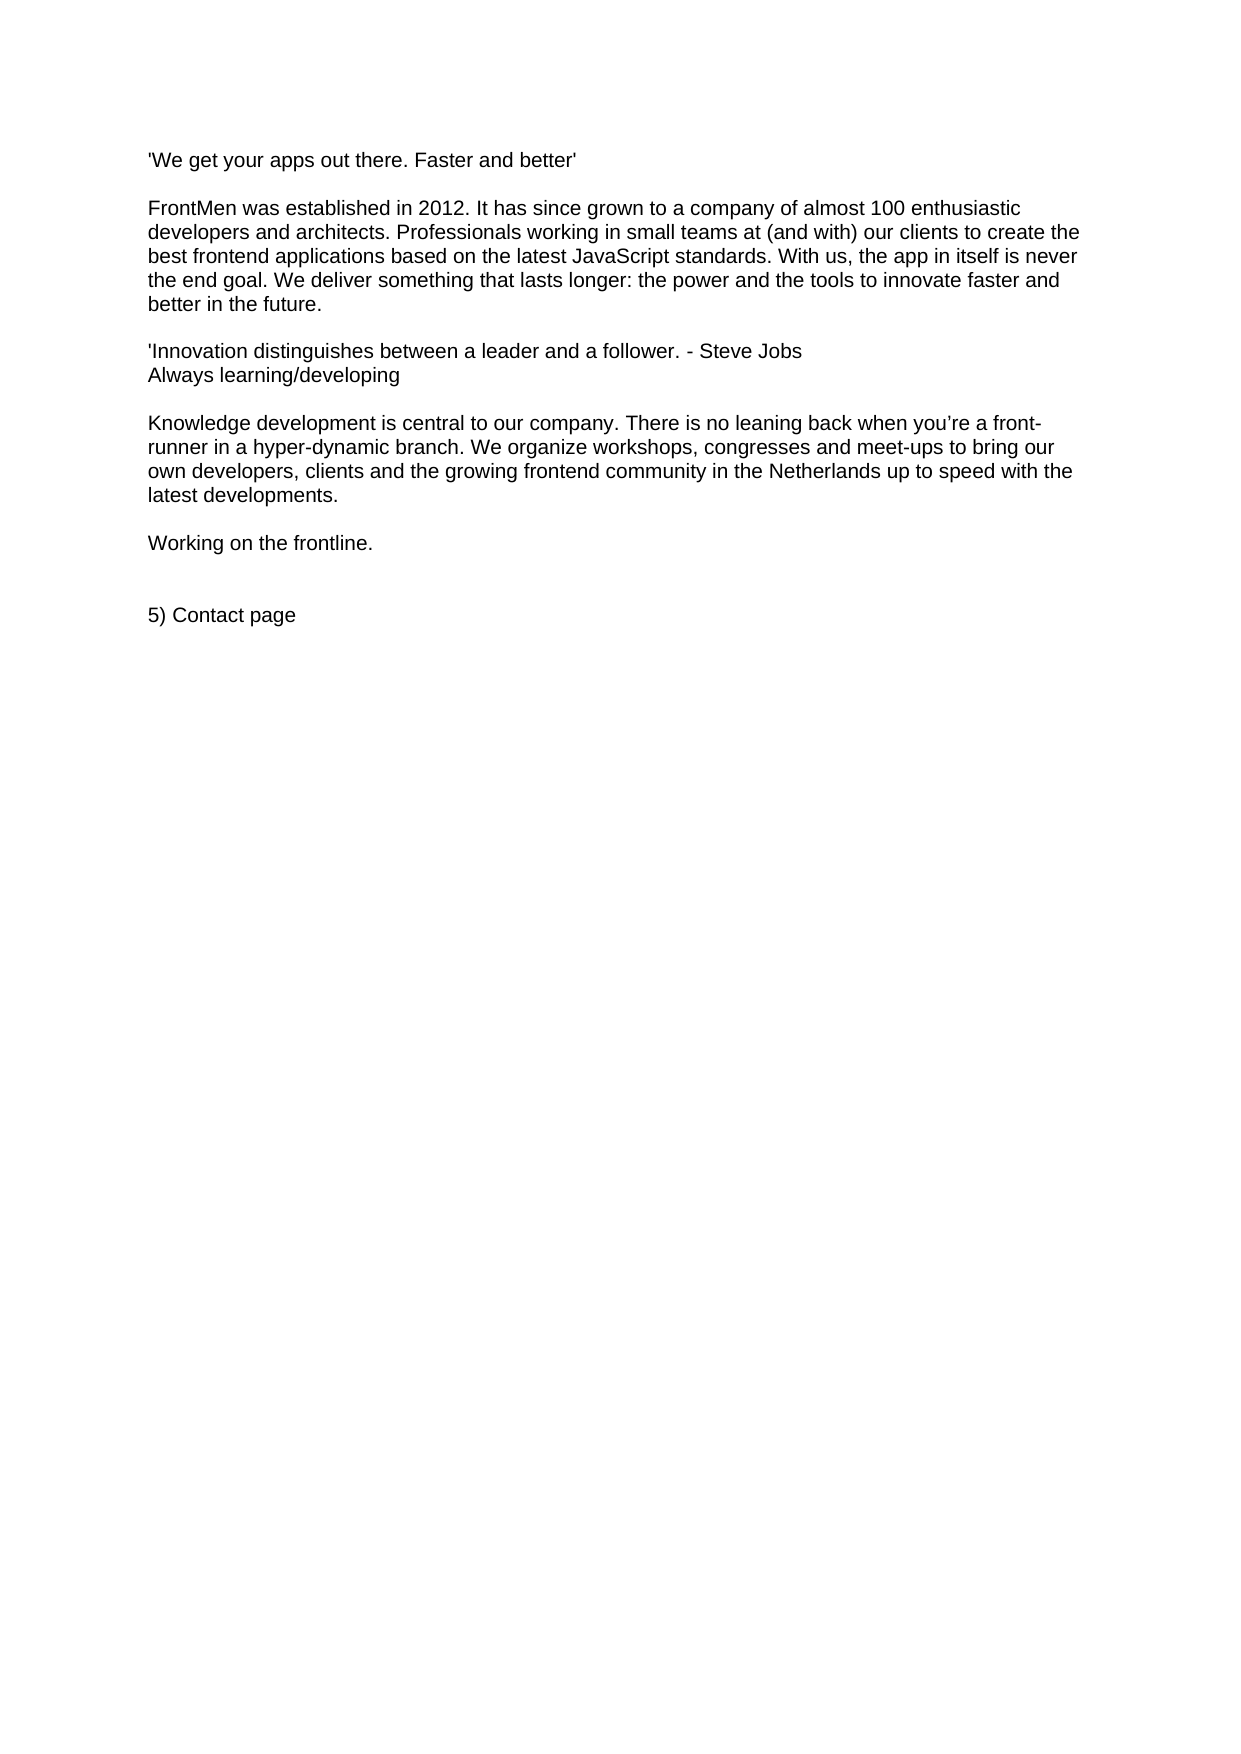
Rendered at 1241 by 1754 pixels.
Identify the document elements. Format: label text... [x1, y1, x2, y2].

text 'Innovation distinguishes between a leader and a follower. - Steve Jobs [148, 339, 1093, 363]
text FrontMen was established in 2012. It has since grown to a company of almost 100 enthusiastic developers and architects. Professionals working in small teams at (and with) our clients to create the best frontend applications based on the latest JavaScript standards. With us, the app in itself is never the end goal. We deliver something that lasts longer: the power and the tools to innovate faster and better in the future. [148, 196, 1093, 315]
text Always learning/developing [148, 363, 1093, 387]
text Knowledge development is central to our company. There is no leaning back when you’re a front-runner in a hyper-dynamic branch. We organize workshops, congresses and meet-ups to bring our own developers, clients and the growing frontend community in the Netherlands up to speed with the latest developments. [148, 411, 1093, 507]
text 'We get your apps out there. Faster and better' [148, 148, 1093, 172]
text Working on the frontline. [148, 531, 1093, 555]
text 5) Contact page [148, 603, 1093, 627]
